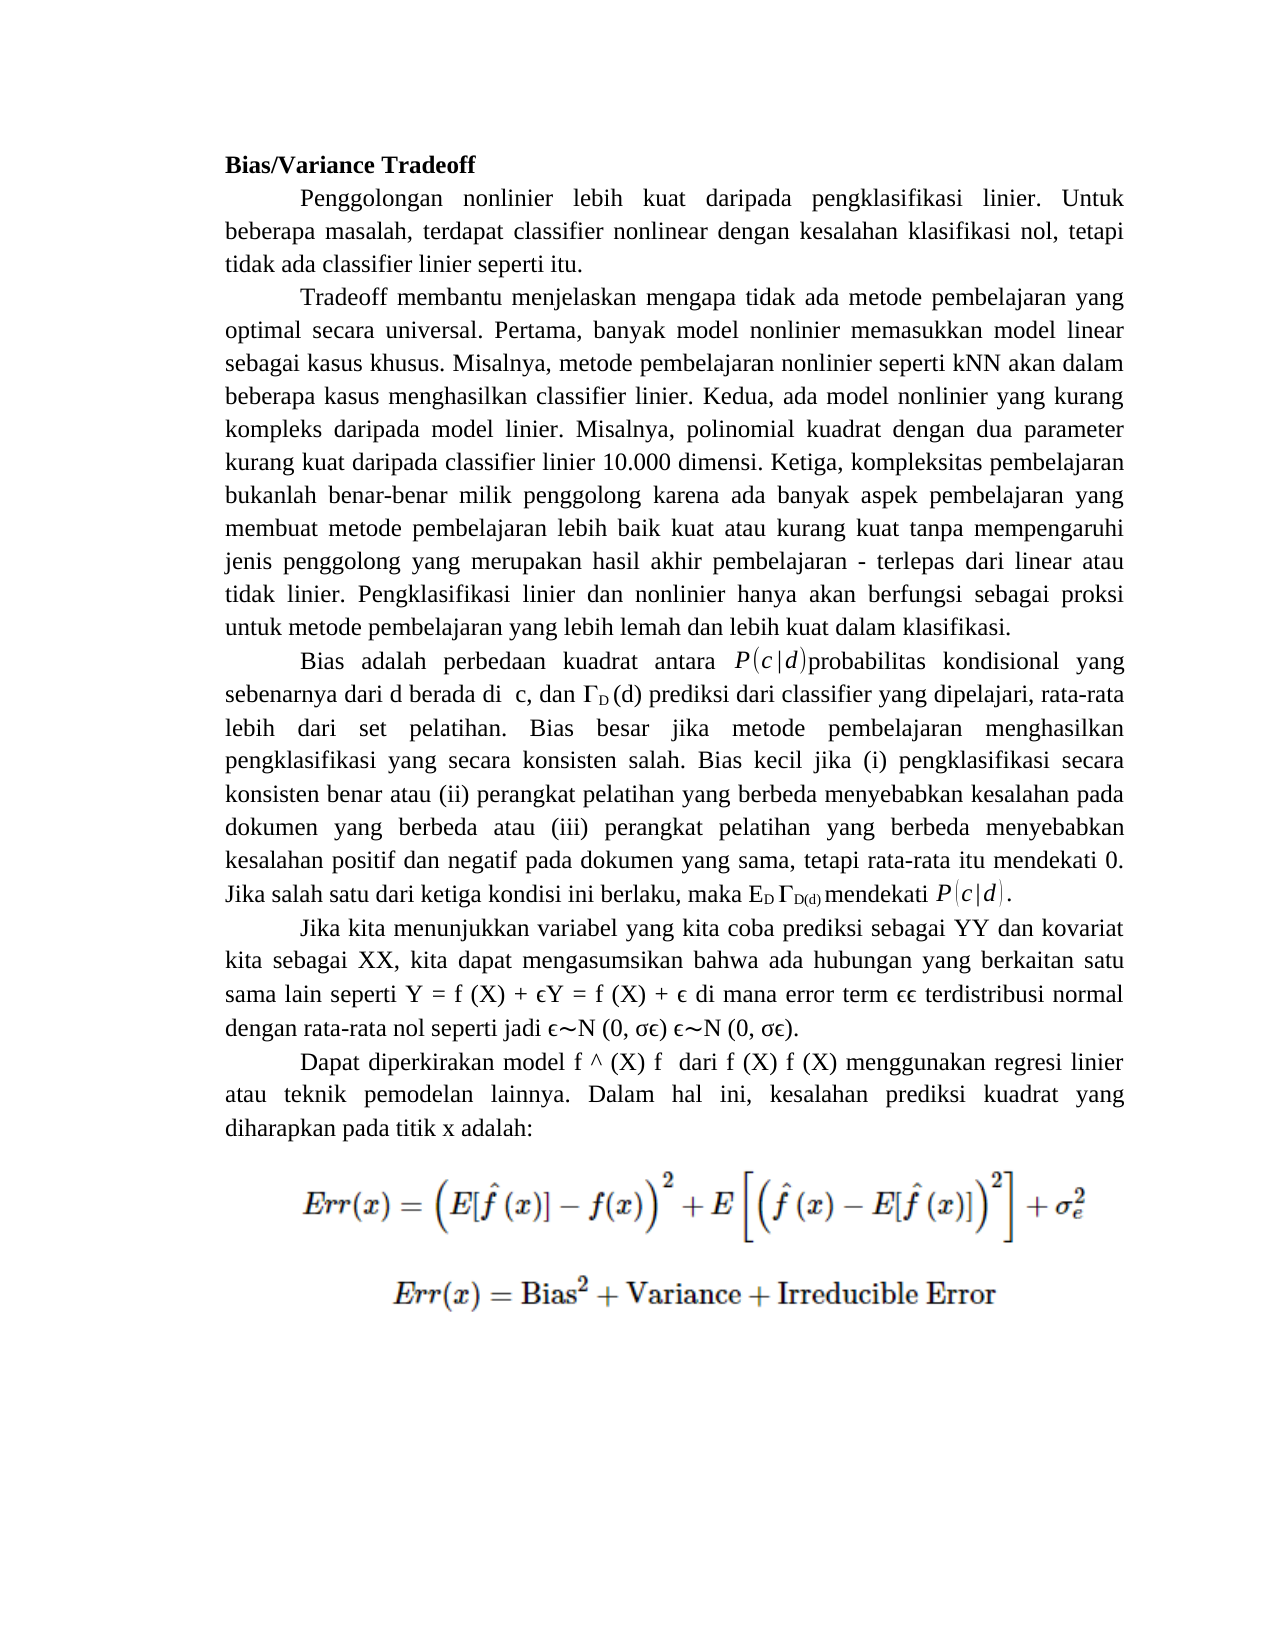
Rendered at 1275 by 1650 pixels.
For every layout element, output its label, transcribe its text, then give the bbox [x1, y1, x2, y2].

list Dapat diperkirakan model f ^ (X) f dari f (X) f (X) menggunakan regresi linier atau teknik pemodelan lainnya. Dalam hal ini, kesalahan prediksi kuadrat yang diharapkan pada titik x adalah: [225, 1047, 1125, 1141]
list Bias/Variance Tradeoff [150, 150, 1125, 179]
list Jika kita menunjukkan variabel yang kita coba prediksi sebagai YY dan kovariat kita sebagai XX, kita dapat mengasumsikan bahwa ada hubungan yang berkaitan satu sama lain seperti Y = f (X) + ϵY = f (X) + ϵ di mana error term ϵϵ terdistribusi normal dengan rata-rata nol seperti jadi ϵ∼N (0, σϵ) ϵ∼N (0, σϵ). [225, 913, 1125, 1042]
list Tradeoff membantu menjelaskan mengapa tidak ada metode pembelajaran yang optimal secara universal. Pertama, banyak model nonlinier memasukkan model linear sebagai kasus khusus. Misalnya, metode pembelajaran nonlinier seperti kNN akan dalam beberapa kasus menghasilkan classifier linier. Kedua, ada model nonlinier yang kurang kompleks daripada model linier. Misalnya, polinomial kuadrat dengan dua parameter kurang kuat daripada classifier linier 10.000 dimensi. Ketiga, kompleksitas pembelajaran bukanlah benar-benar milik penggolong karena ada banyak aspek pembelajaran yang membuat metode pembelajaran lebih baik kuat atau kurang kuat tanpa mempengaruhi jenis penggolong yang merupakan hasil akhir pembelajaran - terlepas dari linear atau tidak linier. Pengklasifikasi linier dan nonlinier hanya akan berfungsi sebagai proksi untuk metode pembelajaran yang lebih lemah dan lebih kuat dalam klasifikasi. [225, 282, 1125, 641]
list Penggolongan nonlinier lebih kuat daripada pengklasifikasi linier. Untuk beberapa masalah, terdapat classifier nonlinear dengan kesalahan klasifikasi nol, tetapi tidak ada classifier linier seperti itu. [225, 183, 1125, 278]
list Bias adalah perbedaan kuadrat antara probabilitas kondisional yang sebenarnya dari d berada di c, dan D (d) prediksi dari classifier yang dipelajari, rata-rata lebih dari set pelatihan. Bias besar jika metode pembelajaran menghasilkan pengklasifikasi yang secara konsisten salah. Bias kecil jika (i) pengklasifikasi secara konsisten benar atau (ii) perangkat pelatihan yang berbeda menyebabkan kesalahan pada dokumen yang berbeda atau (iii) perangkat pelatihan yang berbeda menyebabkan kesalahan positif dan negatif pada dokumen yang sama, tetapi rata-rata itu mendekati 0. Jika salah satu dari ketiga kondisi ini berlaku, maka ED D(d) mendekati [225, 645, 1125, 908]
picture [300, 1145, 1096, 1323]
